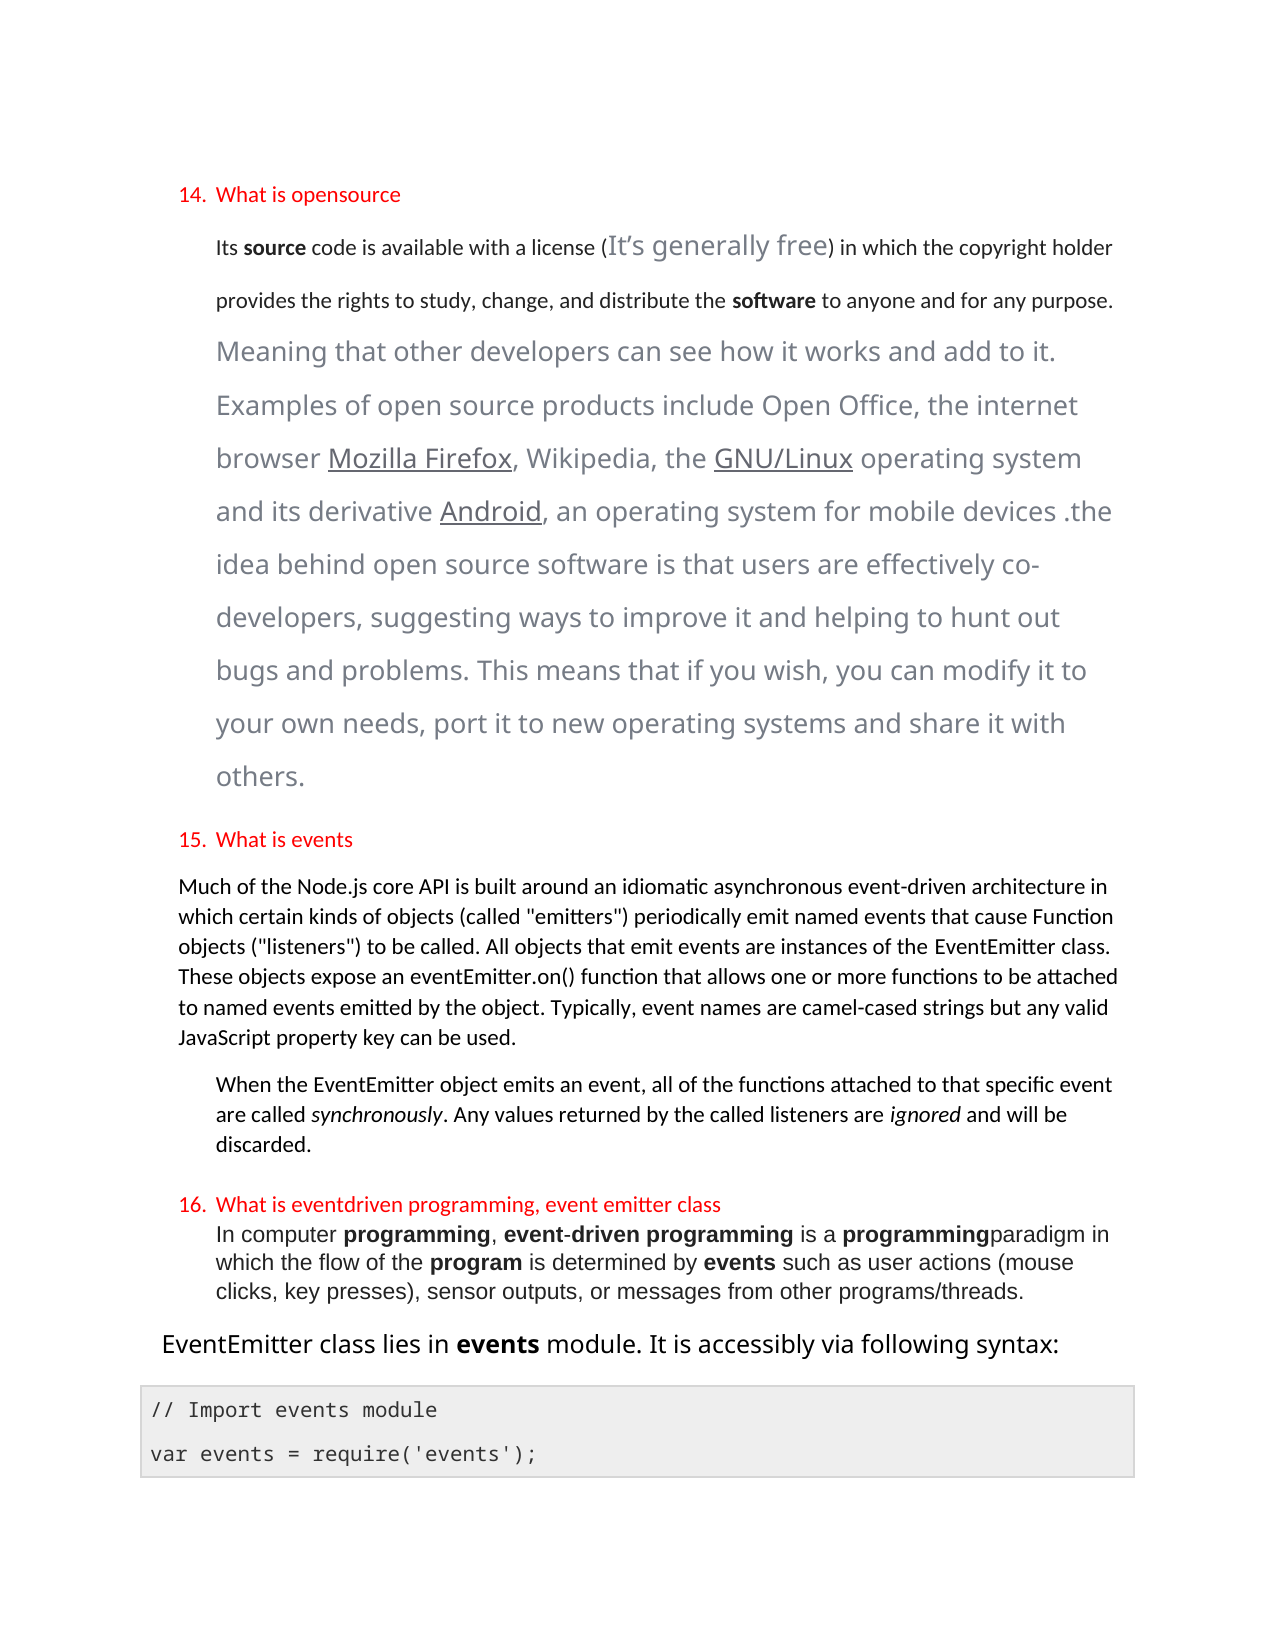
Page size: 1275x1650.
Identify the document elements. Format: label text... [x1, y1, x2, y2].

text EventEmitter class lies in events module. It is accessibly via following syntax: [155, 1323, 1120, 1360]
list What is events [178, 825, 1125, 853]
list In computer programming, event-driven programming is a programmingparadigm in which the flow of the program is determined by events such as user actions (mouse clicks, key presses), sensor outputs, or messages from other programs/threads. [216, 1221, 1125, 1304]
text // Import events module [142, 1387, 1133, 1424]
list What is eventdriven programming, event emitter class [178, 1191, 1125, 1219]
list What is opensource [178, 180, 1125, 208]
text var events = require('events'); [142, 1429, 1133, 1476]
list When the EventEmitter object emits an event, all of the functions attached to that specific event are called synchronously. Any values returned by the called listeners are ignored and will be discarded. [216, 1070, 1125, 1158]
list Its source code is available with a license (It’s generally free) in which the copyright holder provides the rights to study, change, and distribute the software to anyone and for any purpose. Meaning that other developers can see how it works and add to it. Examples of open source products include Open Office, the internet browser Mozilla Firefox, Wikipedia, the GNU/Linux operating system and its derivative Android, an operating system for mobile devices .the idea behind open source software is that users are effectively co-developers, suggesting ways to improve it and helping to hunt out bugs and problems. This means that if you wish, you can modify it to your own needs, port it to new operating systems and share it with others. [216, 210, 1125, 795]
text Much of the Node.js core API is built around an idiomatic asynchronous event-driven architecture in which certain kinds of objects (called "emitters") periodically emit named events that cause Function objects ("listeners") to be called. All objects that emit events are instances of the EventEmitter class. These objects expose an eventEmitter.on() function that allows one or more functions to be attached to named events emitted by the object. Typically, event names are camel-cased strings but any valid JavaScript property key can be used. [178, 872, 1125, 1051]
